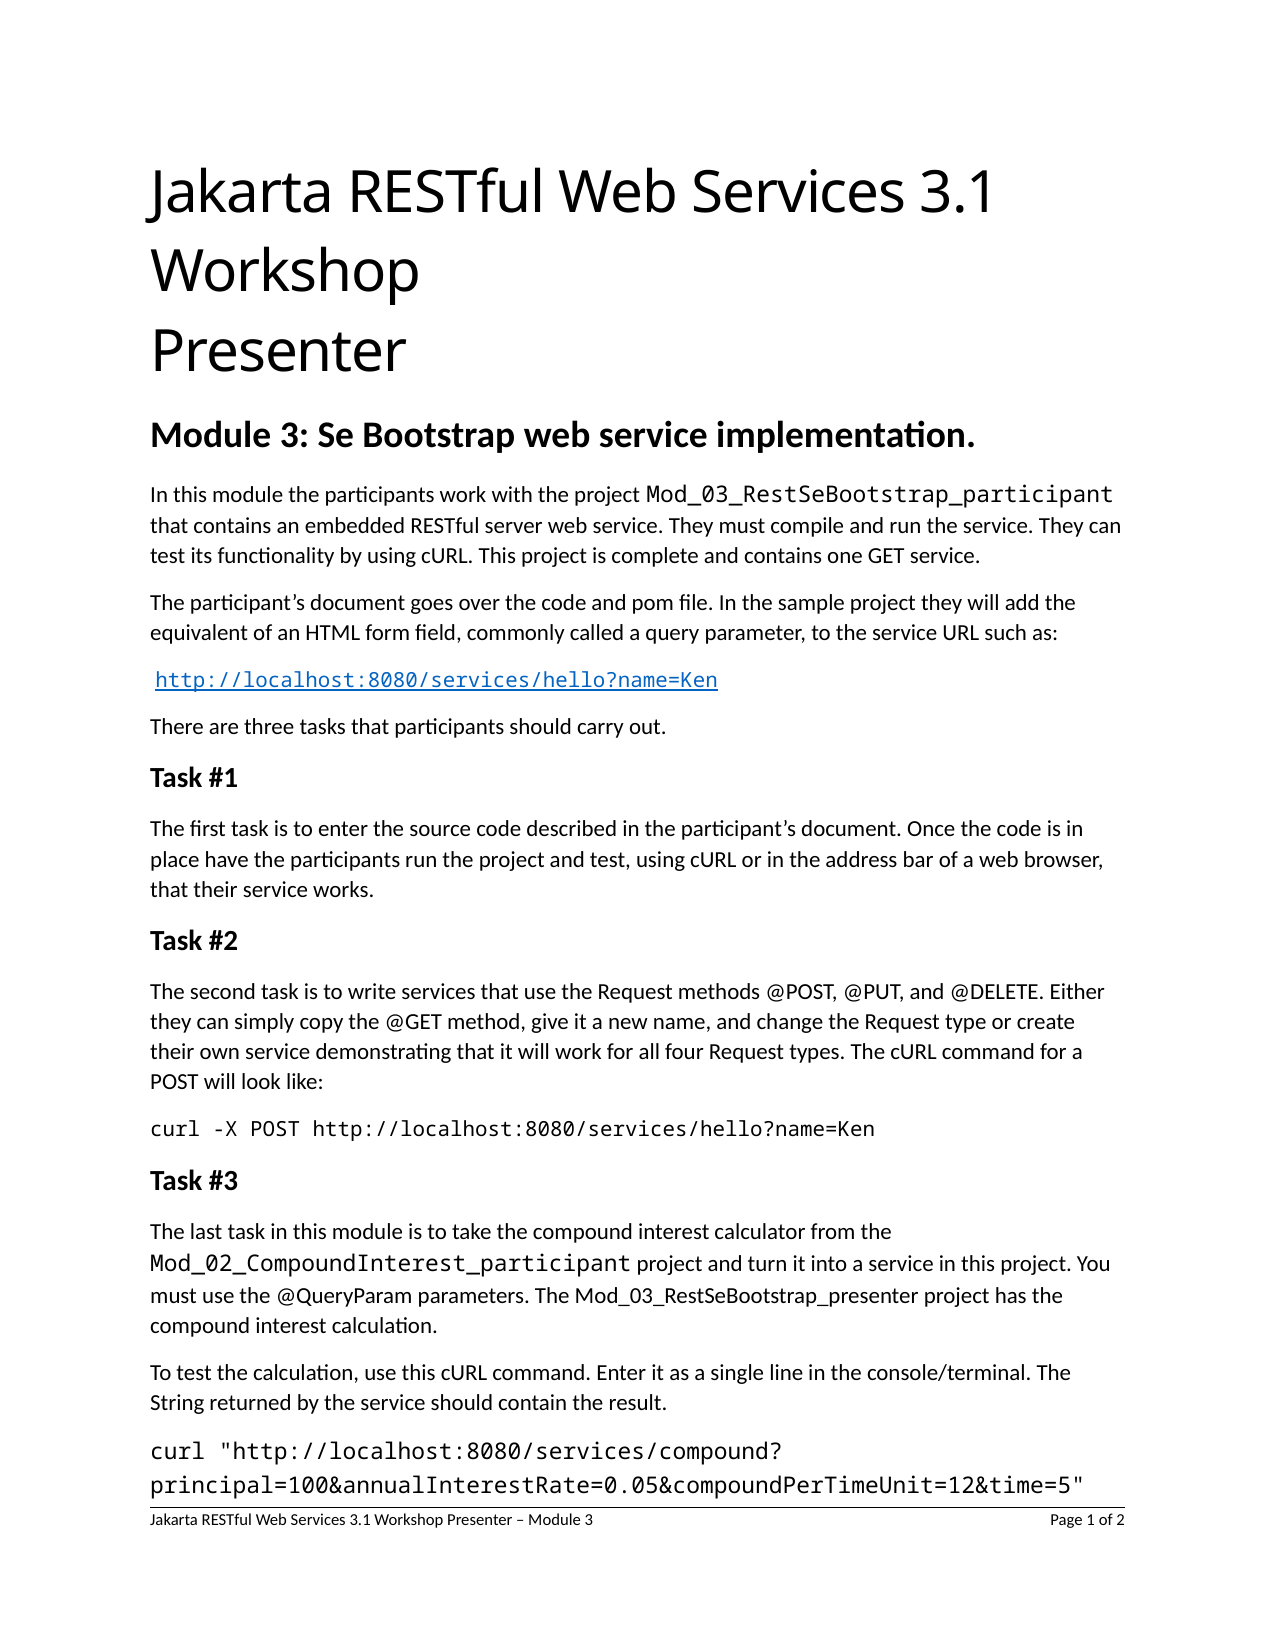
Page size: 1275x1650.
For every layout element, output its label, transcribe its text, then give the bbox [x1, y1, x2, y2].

text The last task in this module is to take the compound interest calculator from the Mod_02_CompoundInterest_participant project and turn it into a service in this project. You must use the @QueryParam parameters. The Mod_03_RestSeBootstrap_presenter project has the compound interest calculation. [150, 1217, 1125, 1339]
text curl -X POST http://localhost:8080/services/hello?name=Ken [150, 1114, 1125, 1143]
text http://localhost:8080/services/hello?name=Ken [150, 665, 1125, 694]
text There are three tasks that participants should carry out. [150, 712, 1125, 741]
text curl "http://localhost:8080/services/compound?principal=100&annualInterestRate=0.05&compoundPerTimeUnit=12&time=5" [150, 1435, 1125, 1500]
text Task #2 [150, 922, 1125, 957]
title Jakarta RESTful Web Services 3.1 Workshop [150, 150, 1125, 309]
text The first task is to enter the source code described in the participant’s document. Once the code is in place have the participants run the project and test, using cURL or in the address bar of a web browser, that their service works. [150, 814, 1125, 903]
text The participant’s document goes over the code and pom file. In the sample project they will add the equivalent of an HTML form field, commonly called a query parameter, to the service URL such as: [150, 588, 1125, 646]
text To test the calculation, use this cURL command. Enter it as a single line in the console/terminal. The String returned by the service should contain the result. [150, 1358, 1125, 1416]
text In this module the participants work with the project Mod_03_RestSeBootstrap_participant that contains an embedded RESTful server web service. They must compile and run the service. They can test its functionality by using cURL. This project is complete and contains one GET service. [150, 478, 1125, 569]
text Presenter [150, 309, 1125, 388]
text Task #1 [150, 759, 1125, 795]
text Module 3: Se Bootstrap web service implementation. [150, 411, 1125, 457]
text Task #3 [150, 1162, 1125, 1197]
text The second task is to write services that use the Request methods @POST, @PUT, and @DELETE. Either they can simply copy the @GET method, give it a new name, and change the Request type or create their own service demonstrating that it will work for all four Request types. The cURL command for a POST will look like: [150, 977, 1125, 1096]
